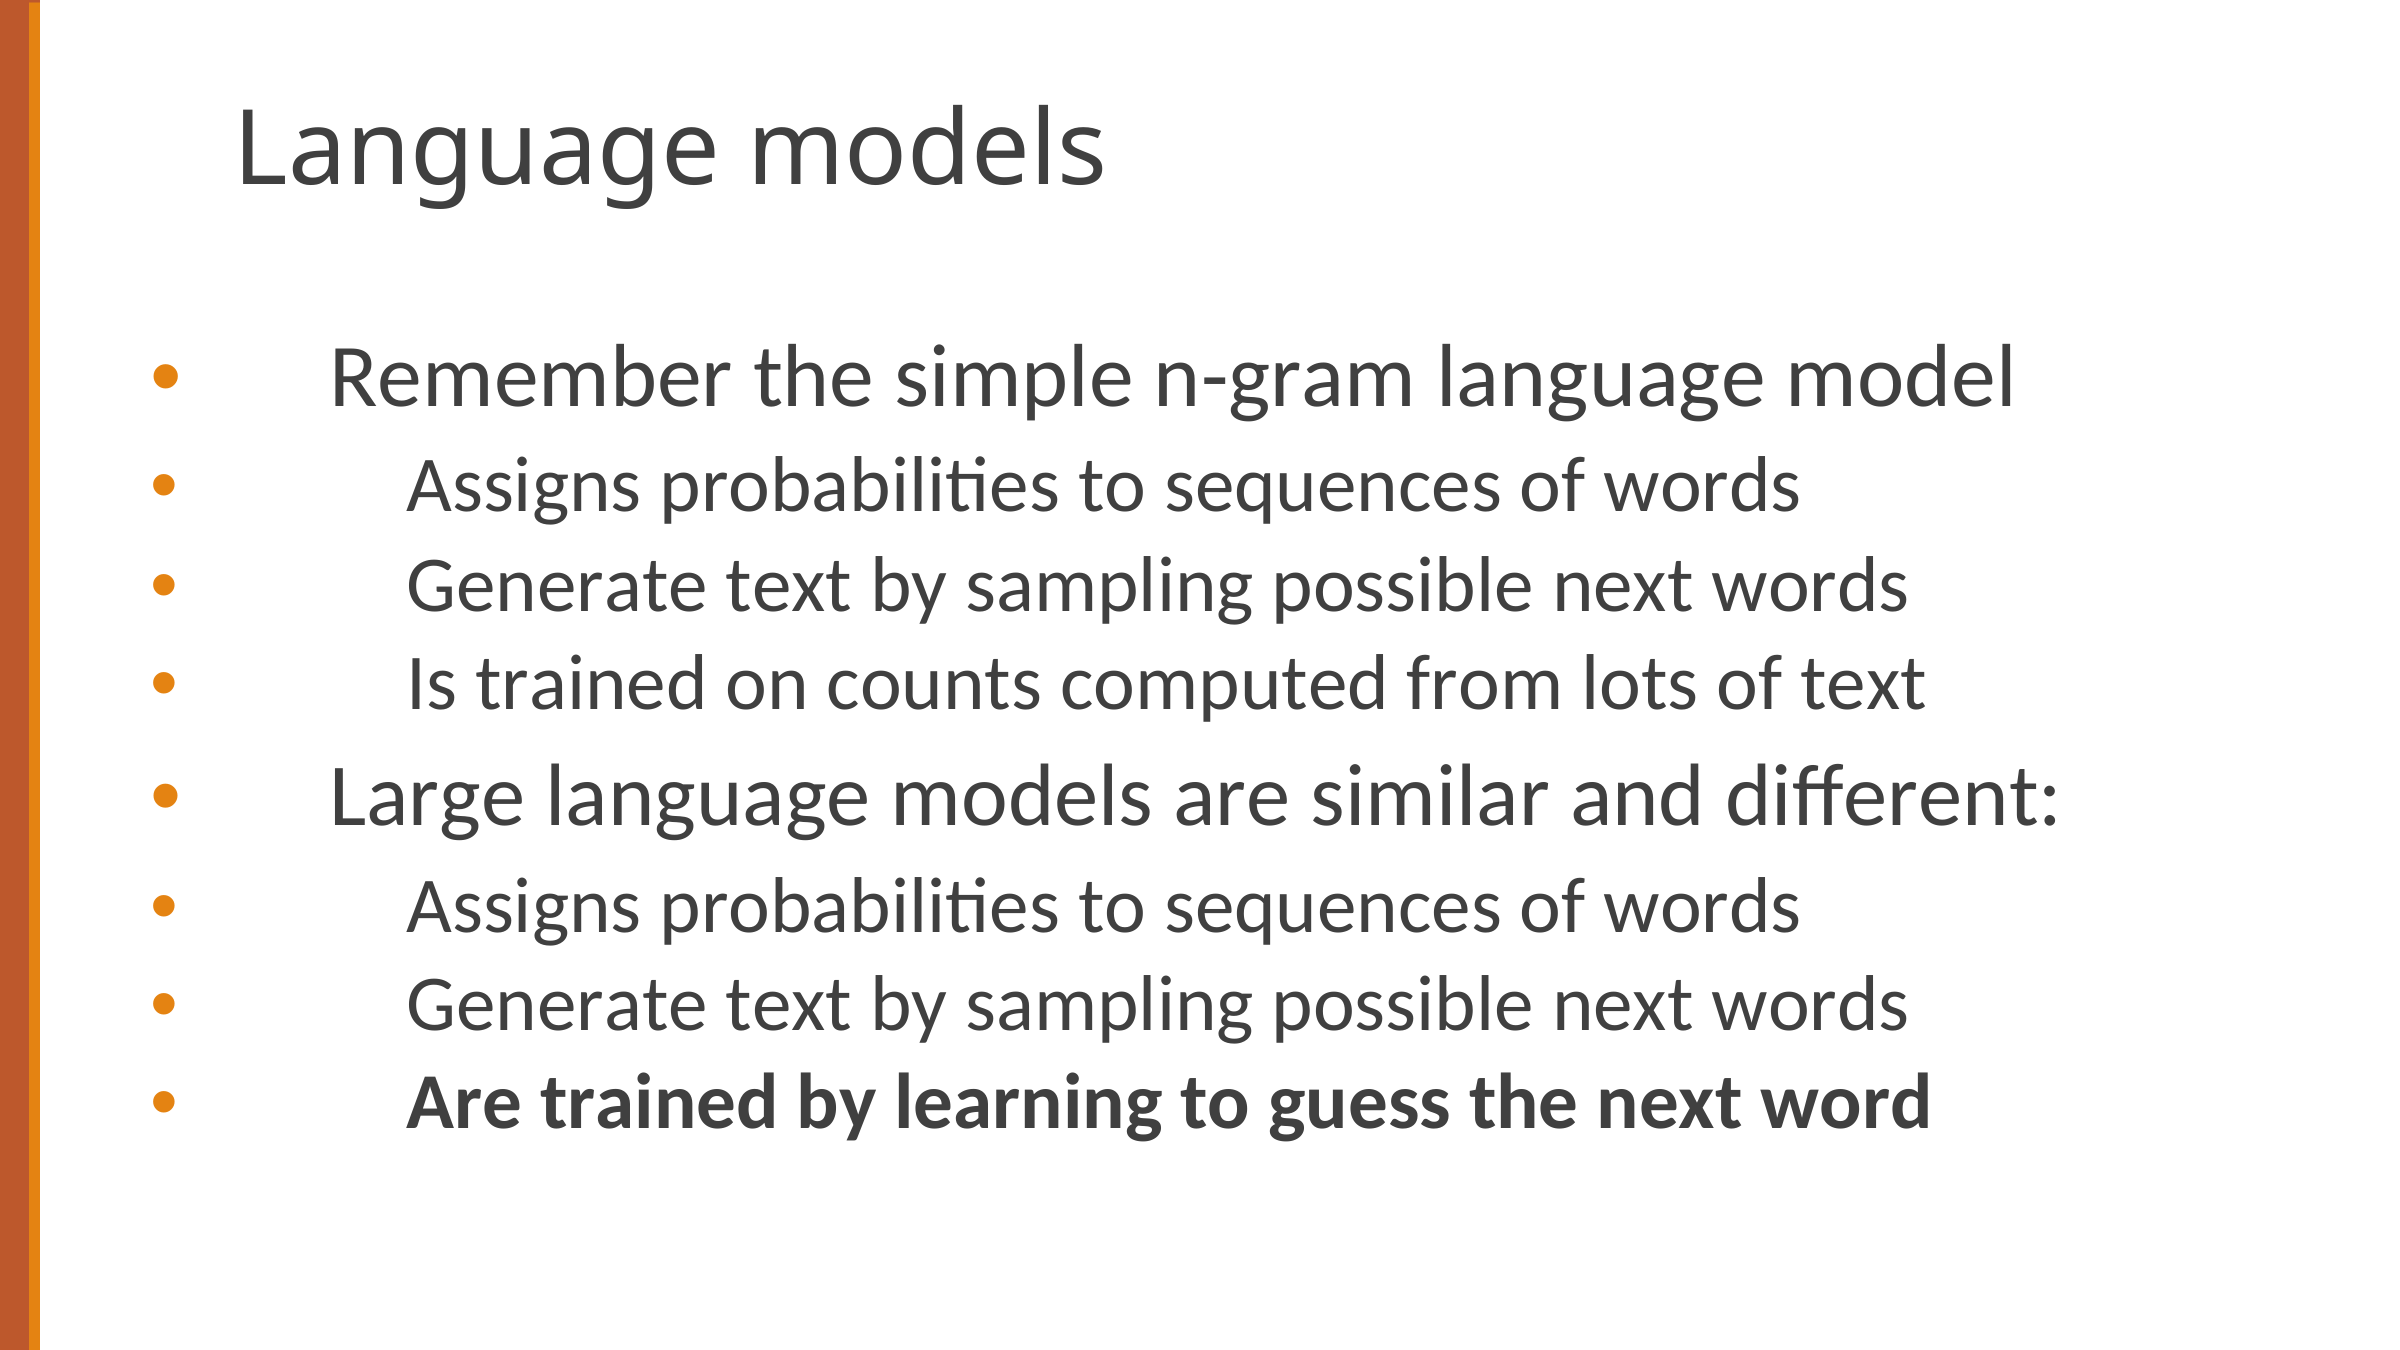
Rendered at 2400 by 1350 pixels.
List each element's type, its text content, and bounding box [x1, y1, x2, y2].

list Remember the simple n-gram language model [150, 320, 2250, 429]
list Is trained on counts computed from lots of text [150, 632, 2250, 729]
list Large language models are similar and different: [150, 739, 2250, 847]
text Language models [233, 73, 2250, 215]
list Generate text by sampling possible next words [150, 534, 2250, 631]
list Generate text by sampling possible next words [150, 953, 2250, 1050]
list Assigns probabilities to sequences of words [150, 434, 2250, 531]
picture [0, 0, 40, 1350]
list Are trained by learning to guess the next word [150, 1051, 2250, 1148]
list Assigns probabilities to sequences of words [150, 855, 2250, 952]
